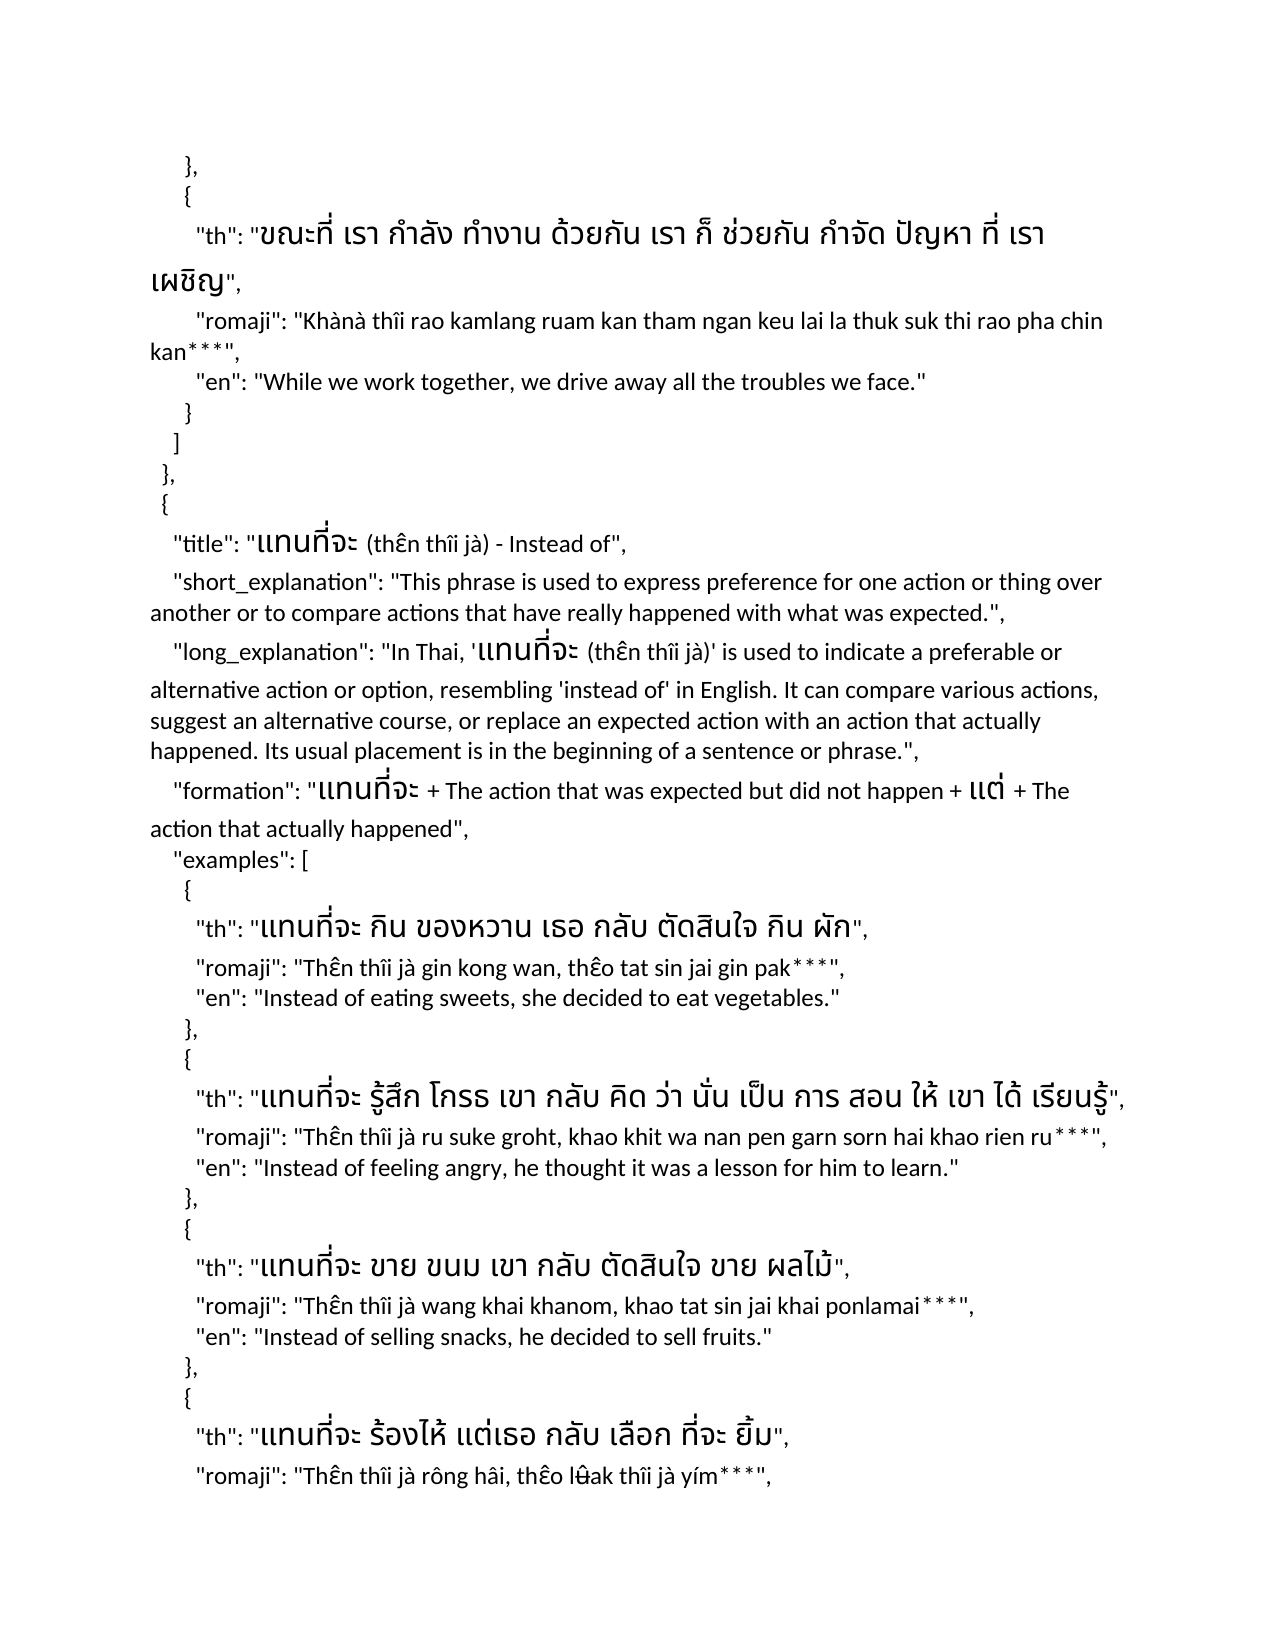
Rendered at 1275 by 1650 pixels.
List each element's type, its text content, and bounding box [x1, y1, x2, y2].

text }, [150, 1013, 1125, 1043]
text ] [150, 427, 1125, 458]
text "th": "แทนที่จะ ร้องไห้ แต่เธอ กลับ เลือก ที่จะ ยิ้ม", [150, 1413, 1125, 1460]
text "romaji": "Thɛ̂n thîi jà ru suke groht, khao khit wa nan pen garn sorn hai khao rien ru***", [150, 1121, 1125, 1152]
text { [150, 874, 1125, 905]
text }, [150, 150, 1125, 181]
text { [150, 1382, 1125, 1413]
text "formation": "แทนที่จะ + The action that was expected but did not happen + แต่ + The action that actually happened", [150, 766, 1125, 844]
text "th": "แทนที่จะ กิน ของหวาน เธอ กลับ ตัดสินใจ กิน ผัก", [150, 905, 1125, 952]
text "en": "Instead of feeling angry, he thought it was a lesson for him to learn." [150, 1152, 1125, 1182]
text "romaji": "Khànà thîi rao kamlang ruam kan tham ngan keu lai la thuk suk thi rao pha chin kan***", [150, 305, 1125, 366]
text } [150, 397, 1125, 427]
text "romaji": "Thɛ̂n thîi jà gin kong wan, thɛ̂o tat sin jai gin pak***", [150, 952, 1125, 982]
text "romaji": "Thɛ̂n thîi jà rông hâi, thɛ̂o lʉ̂ak thîi jà yím***", [150, 1460, 1125, 1490]
text "romaji": "Thɛ̂n thîi jà wang khai khanom, khao tat sin jai khai ponlamai***", [150, 1291, 1125, 1321]
text { [150, 181, 1125, 211]
text { [150, 488, 1125, 519]
text "long_explanation": "In Thai, 'แทนที่จะ (thɛ̂n thîi jà)' is used to indicate a preferable or alternative action or option, resembling 'instead of' in English. It can compare various actions, suggest an alternative course, or replace an expected action with an action that actually happened. Its usual placement is in the beginning of a sentence or phrase.", [150, 627, 1125, 766]
text "th": "แทนที่จะ ขาย ขนม เขา กลับ ตัดสินใจ ขาย ผลไม้", [150, 1243, 1125, 1291]
text { [150, 1043, 1125, 1074]
text { [150, 1213, 1125, 1243]
text }, [150, 1182, 1125, 1213]
text }, [150, 458, 1125, 488]
text "th": "แทนที่จะ รู้สึก โกรธ เขา กลับ คิด ว่า นั่น เป็น การ สอน ให้ เขา ได้ เรียนรู้", [150, 1074, 1125, 1121]
text "en": "While we work together, we drive away all the troubles we face." [150, 366, 1125, 397]
text "th": "ขณะที่ เรา กำลัง ทำงาน ด้วยกัน เรา ก็ ช่วยกัน กำจัด ปัญหา ที่ เรา เผชิญ", [150, 211, 1125, 305]
text "short_explanation": "This phrase is used to express preference for one action or thing over another or to compare actions that have really happened with what was expected.", [150, 566, 1125, 627]
text "title": "แทนที่จะ (thɛ̂n thîi jà) - Instead of", [150, 519, 1125, 566]
text "examples": [ [150, 844, 1125, 874]
text "en": "Instead of selling snacks, he decided to sell fruits." [150, 1321, 1125, 1352]
text "en": "Instead of eating sweets, she decided to eat vegetables." [150, 982, 1125, 1013]
text }, [150, 1352, 1125, 1382]
